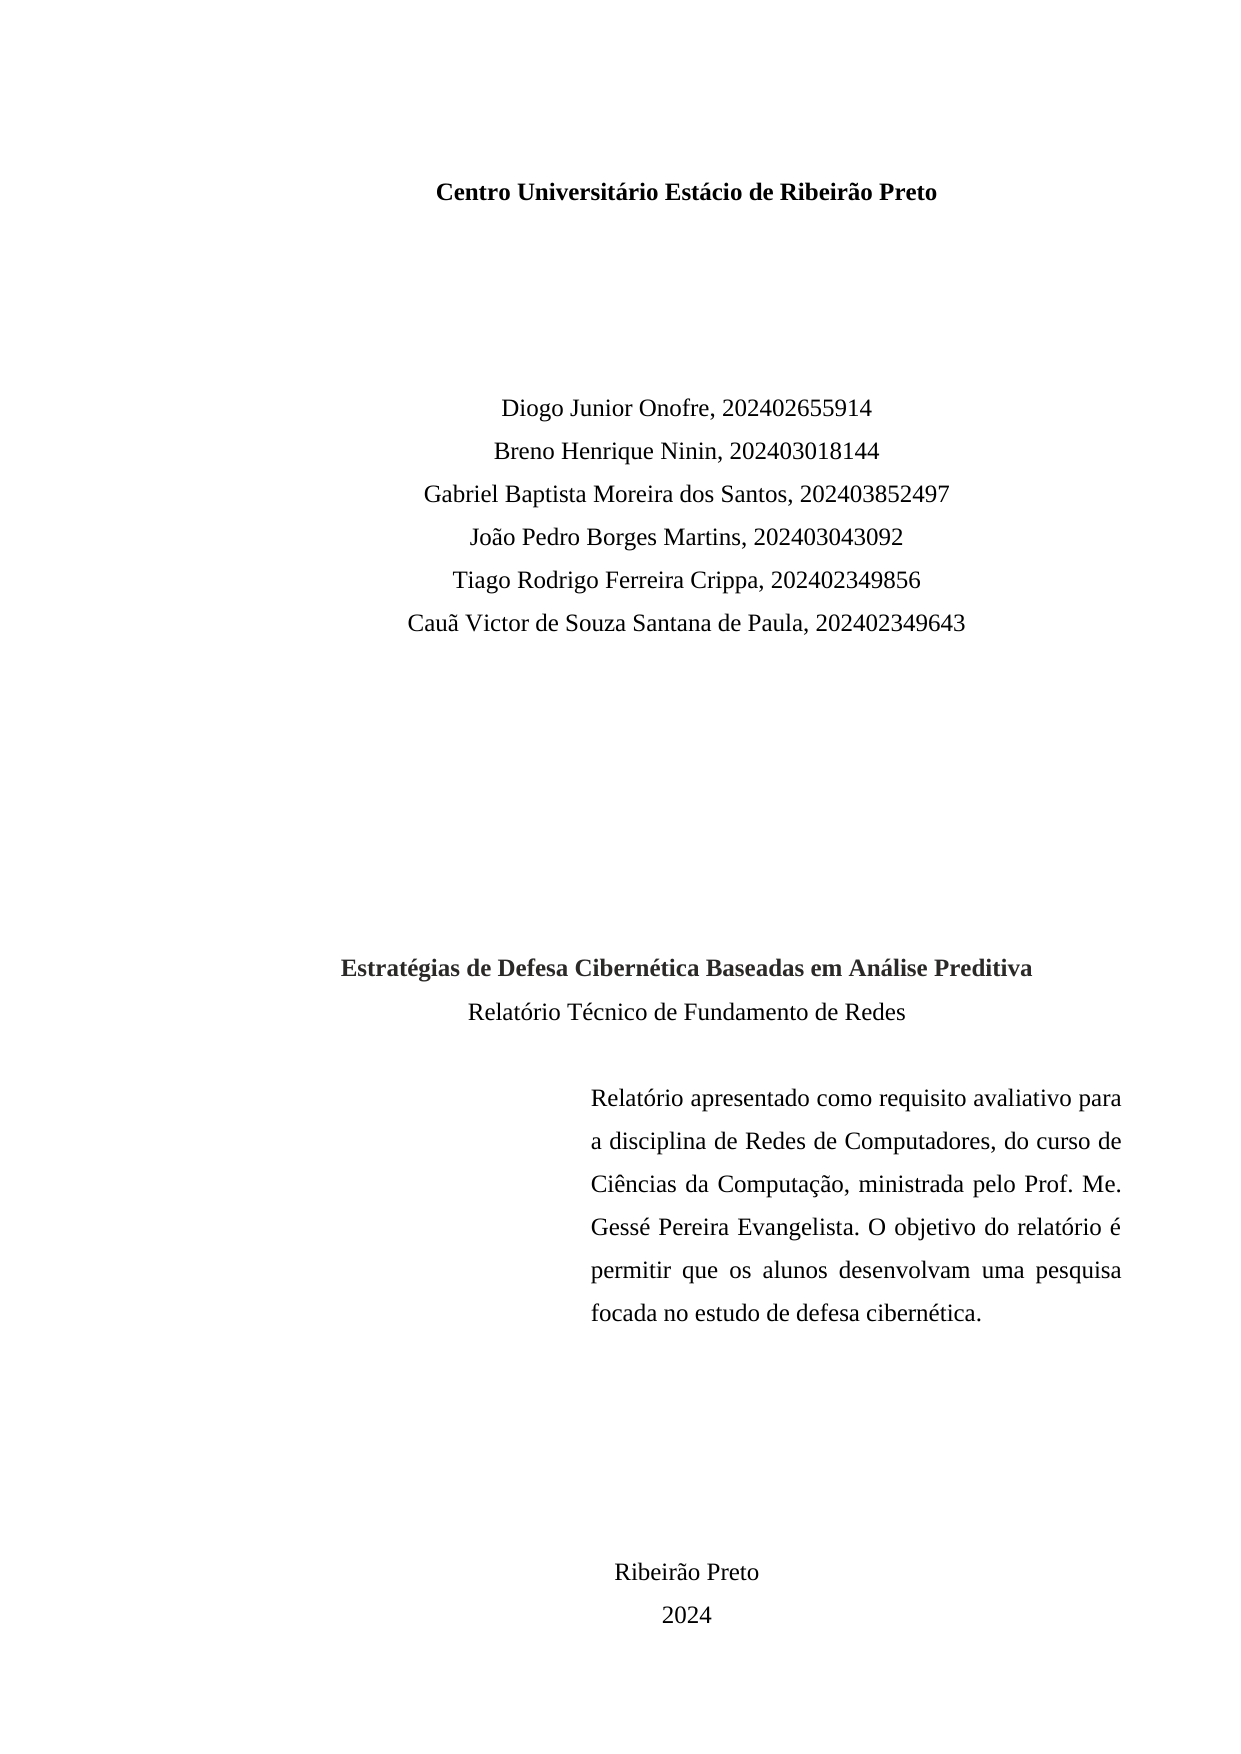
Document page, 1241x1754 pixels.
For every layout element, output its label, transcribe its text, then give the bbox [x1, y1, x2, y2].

text Gabriel Baptista Moreira dos Santos, 202403852497 [177, 479, 1122, 508]
text Breno Henrique Ninin, 202403018144 [177, 436, 1122, 465]
text Diogo Junior Onofre, 202402655914 [177, 393, 1122, 422]
text Estratégias de Defesa Cibernética Baseadas em Análise Preditiva [177, 953, 1122, 982]
text João Pedro Borges Martins, 202403043092 [177, 522, 1122, 551]
text Tiago Rodrigo Ferreira Crippa, 202402349856 [177, 565, 1122, 594]
text Cauã Victor de Souza Santana de Paula, 202402349643 [177, 608, 1122, 637]
text Centro Universitário Estácio de Ribeirão Preto [177, 177, 1122, 206]
text Ribeirão Preto [177, 1557, 1122, 1586]
text 2024 [177, 1600, 1122, 1629]
text Relatório apresentado como requisito avaliativo para a disciplina de Redes de Computadores, do curso de Ciências da Computação, ministrada pelo Prof. Me. Gessé Pereira Evangelista. O objetivo do relatório é permitir que os alunos desenvolvam uma pesquisa focada no estudo de defesa cibernética. [591, 1083, 1122, 1327]
text Relatório Técnico de Fundamento de Redes [177, 997, 1122, 1025]
